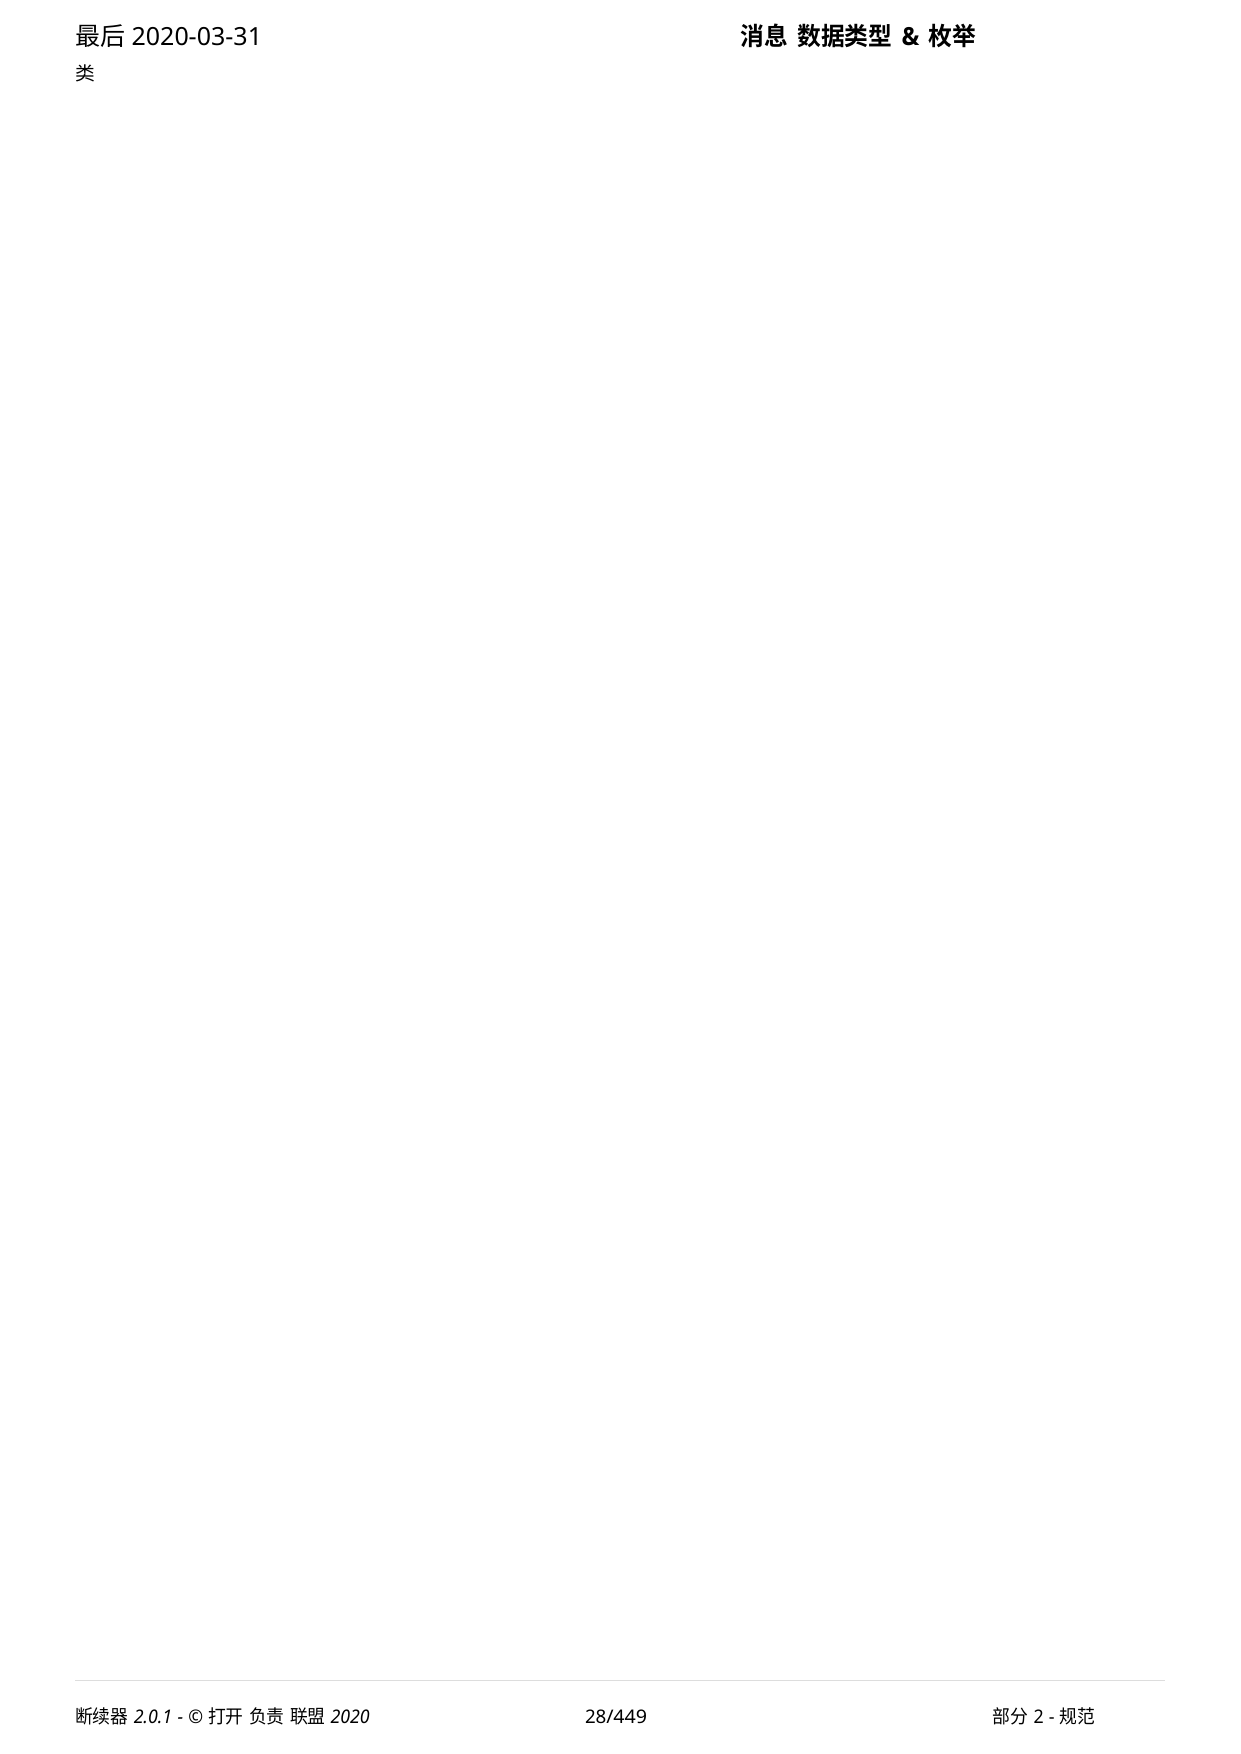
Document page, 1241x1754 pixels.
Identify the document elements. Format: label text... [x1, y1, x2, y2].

text 类 [75, 60, 1178, 86]
